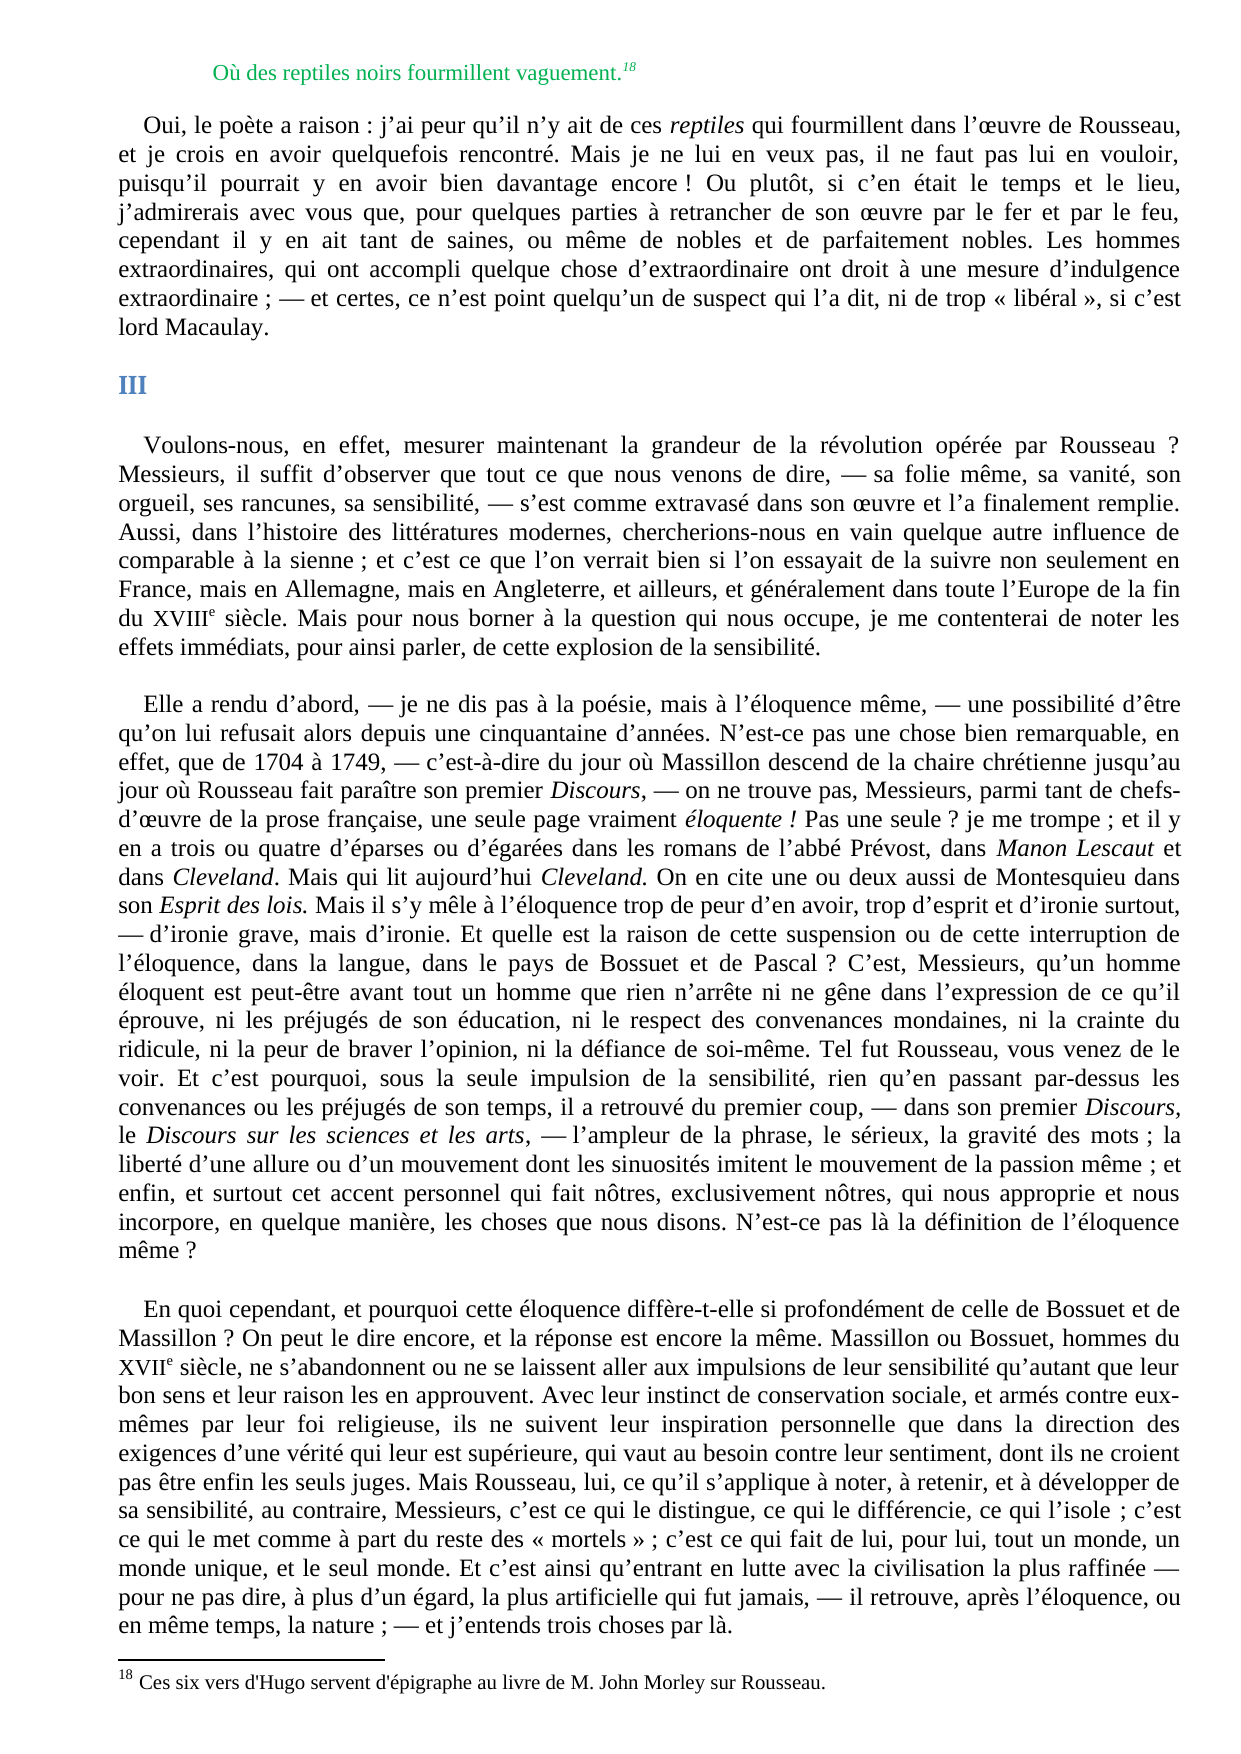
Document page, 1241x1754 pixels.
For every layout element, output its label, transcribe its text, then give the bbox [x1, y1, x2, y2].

text Elle a rendu d’abord, — je ne dis pas à la poésie, mais à l’éloquence même, — une possibilité d’être qu’on lui refusait alors depuis une cinquantaine d’années. N’est-ce pas une chose bien remarquable, en effet, que de 1704 à 1749, — c’est-à-dire du jour où Massillon descend de la chaire chrétienne jusqu’au jour où Rousseau fait paraître son premier Discours, — on ne trouve pas, Messieurs, parmi tant de chefs-d’œuvre de la prose française, une seule page vraiment éloquente ! Pas une seule ? je me trompe ; et il y en a trois ou quatre d’éparses ou d’égarées dans les romans de l’abbé Prévost, dans Manon Lescaut et dans Cleveland. Mais qui lit aujourd’hui Cleveland. On en cite une ou deux aussi de Montesquieu dans son Esprit des lois. Mais il s’y mêle à l’éloquence trop de peur d’en avoir, trop d’esprit et d’ironie surtout, — d’ironie grave, mais d’ironie. Et quelle est la raison de cette suspension ou de cette interruption de l’éloquence, dans la langue, dans le pays de Bossuet et de Pascal ? C’est, Messieurs, qu’un homme éloquent est peut-être avant tout un homme que rien n’arrête ni ne gêne dans l’expression de ce qu’il éprouve, ni les préjugés de son éducation, ni le respect des convenances mondaines, ni la crainte du ridicule, ni la peur de braver l’opinion, ni la défiance de soi-même. Tel fut Rousseau, vous venez de le voir. Et c’est pourquoi, sous la seule impulsion de la sensibilité, rien qu’en passant par-dessus les convenances ou les préjugés de son temps, il a retrouvé du premier coup, — dans son premier Discours, le Discours sur les sciences et les arts, — l’ampleur de la phrase, le sérieux, la gravité des mots ; la liberté d’une allure ou d’un mouvement dont les sinuosités imitent le mouvement de la passion même ; et enfin, et surtout cet accent personnel qui fait nôtres, exclusivement nôtres, qui nous approprie et nous incorpore, en quelque manière, les choses que nous disons. N’est-ce pas là la définition de l’éloquence même ? [118, 689, 1181, 1264]
text Voulons-nous, en effet, mesurer maintenant la grandeur de la révolution opérée par Rousseau ? Messieurs, il suffit d’observer que tout ce que nous venons de dire, — sa folie même, sa vanité, son orgueil, ses rancunes, sa sensibilité, — s’est comme extravasé dans son œuvre et l’a finalement remplie. Aussi, dans l’histoire des littératures modernes, chercherions-nous en vain quelque autre influence de comparable à la sienne ; et c’est ce que l’on verrait bien si l’on essayait de la suivre non seulement en France, mais en Allemagne, mais en Angleterre, et ailleurs, et généralement dans toute l’Europe de la fin du XVIIIe siècle. Mais pour nous borner à la question qui nous occupe, je me contenterai de noter les effets immédiats, pour ainsi parler, de cette explosion de la sensibilité. [118, 430, 1181, 660]
text Où des reptiles noirs fourmillent vaguement. [207, 59, 1181, 85]
text Oui, le poète a raison : j’ai peur qu’il n’y ait de ces reptiles qui fourmillent dans l’œuvre de Rousseau, et je crois en avoir quelquefois rencontré. Mais je ne lui en veux pas, il ne faut pas lui en vouloir, puisqu’il pourrait y en avoir bien davantage encore ! Ou plutôt, si c’en était le temps et le lieu, j’admirerais avec vous que, pour quelques parties à retrancher de son œuvre par le fer et par le feu, cependant il y en ait tant de saines, ou même de nobles et de parfaitement nobles. Les hommes extraordinaires, qui ont accompli quelque chose d’extraordinaire ont droit à une mesure d’indulgence extraordinaire ; — et certes, ce n’est point quelqu’un de suspect qui l’a dit, ni de trop « libéral », si c’est lord Macaulay. [118, 110, 1181, 340]
subtitle III [118, 370, 1181, 402]
text En quoi cependant, et pourquoi cette éloquence diffère-t-elle si profondément de celle de Bossuet et de Massillon ? On peut le dire encore, et la réponse est encore la même. Massillon ou Bossuet, hommes du XVIIe siècle, ne s’abandonnent ou ne se laissent aller aux impulsions de leur sensibilité qu’autant que leur bon sens et leur raison les en approuvent. Avec leur instinct de conservation sociale, et armés contre eux-mêmes par leur foi religieuse, ils ne suivent leur inspiration personnelle que dans la direction des exigences d’une vérité qui leur est supérieure, qui vaut au besoin contre leur sentiment, dont ils ne croient pas être enfin les seuls juges. Mais Rousseau, lui, ce qu’il s’applique à noter, à retenir, et à développer de sa sensibilité, au contraire, Messieurs, c’est ce qui le distingue, ce qui le différencie, ce qui l’isole ; c’est ce qui le met comme à part du reste des « mortels » ; c’est ce qui fait de lui, pour lui, tout un monde, un monde unique, et le seul monde. Et c’est ainsi qu’entrant en lutte avec la civilisation la plus raffinée — pour ne pas dire, à plus d’un égard, la plus artificielle qui fut jamais, — il retrouve, après l’éloquence, ou en même temps, la nature ; — et j’entends trois choses par là. [118, 1294, 1181, 1639]
